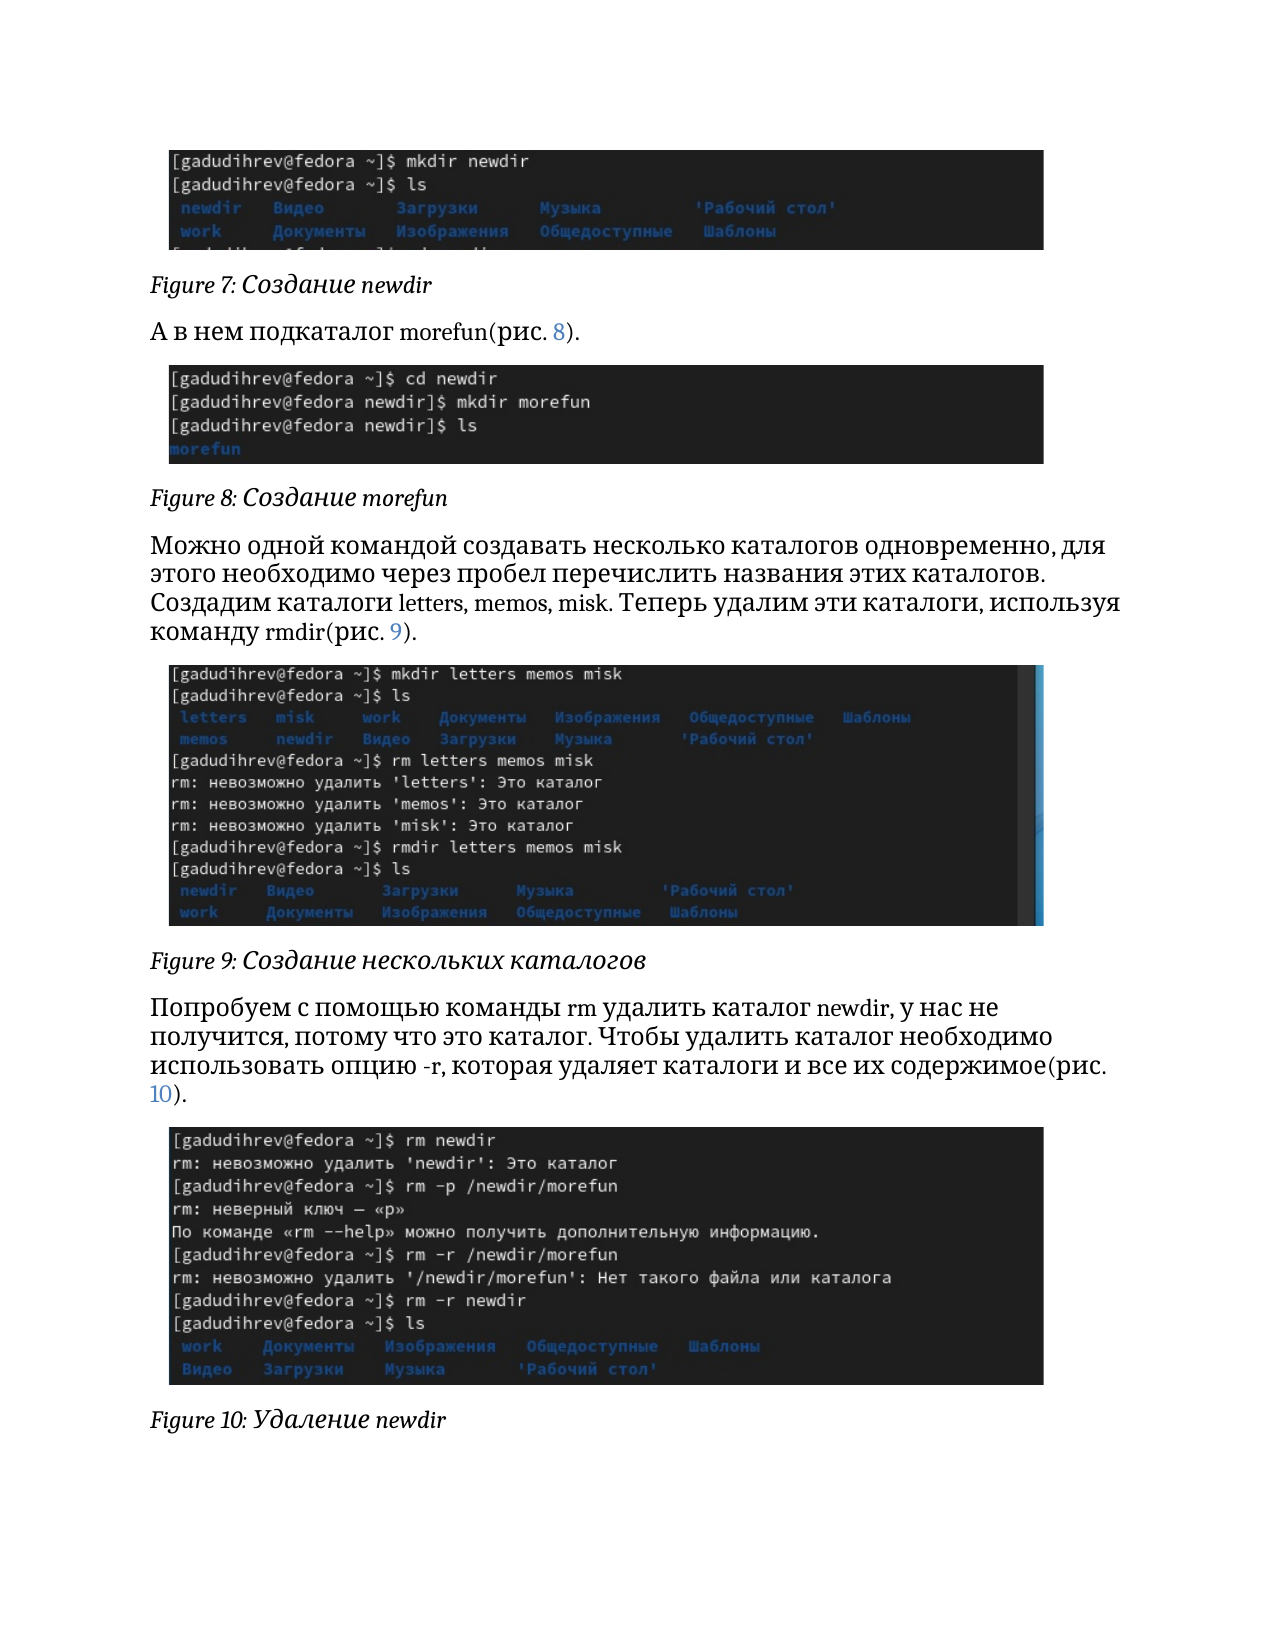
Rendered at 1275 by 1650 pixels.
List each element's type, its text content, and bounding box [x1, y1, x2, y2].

picture [168, 1127, 1044, 1385]
text Figure 7: Создание newdir [150, 271, 1125, 299]
text Можно одной командой создавать несколько каталогов одновременно, для этого необходимо через пробел перечислить названия этих каталогов. Создадим каталоги letters, memos, misk. Теперь удалим эти каталоги, используя команду rmdir(рис. 9). [150, 532, 1125, 647]
text Figure 9: Создание нескольких каталогов [150, 947, 1125, 975]
text Figure 8: Создание morefun [150, 484, 1125, 513]
text Figure 10: Удаление newdir [150, 1406, 1125, 1434]
text А в нем подкаталог morefun(рис. 8). [150, 318, 1125, 347]
picture [168, 665, 1044, 926]
picture [168, 365, 1044, 464]
text Попробуем с помощью команды rm удалить каталог newdir, у нас не получится, потому что это каталог. Чтобы удалить каталог необходимо использовать опцию -r, которая удаляет каталоги и все их содержимое(рис. 10). [150, 994, 1125, 1109]
picture [168, 150, 1044, 250]
